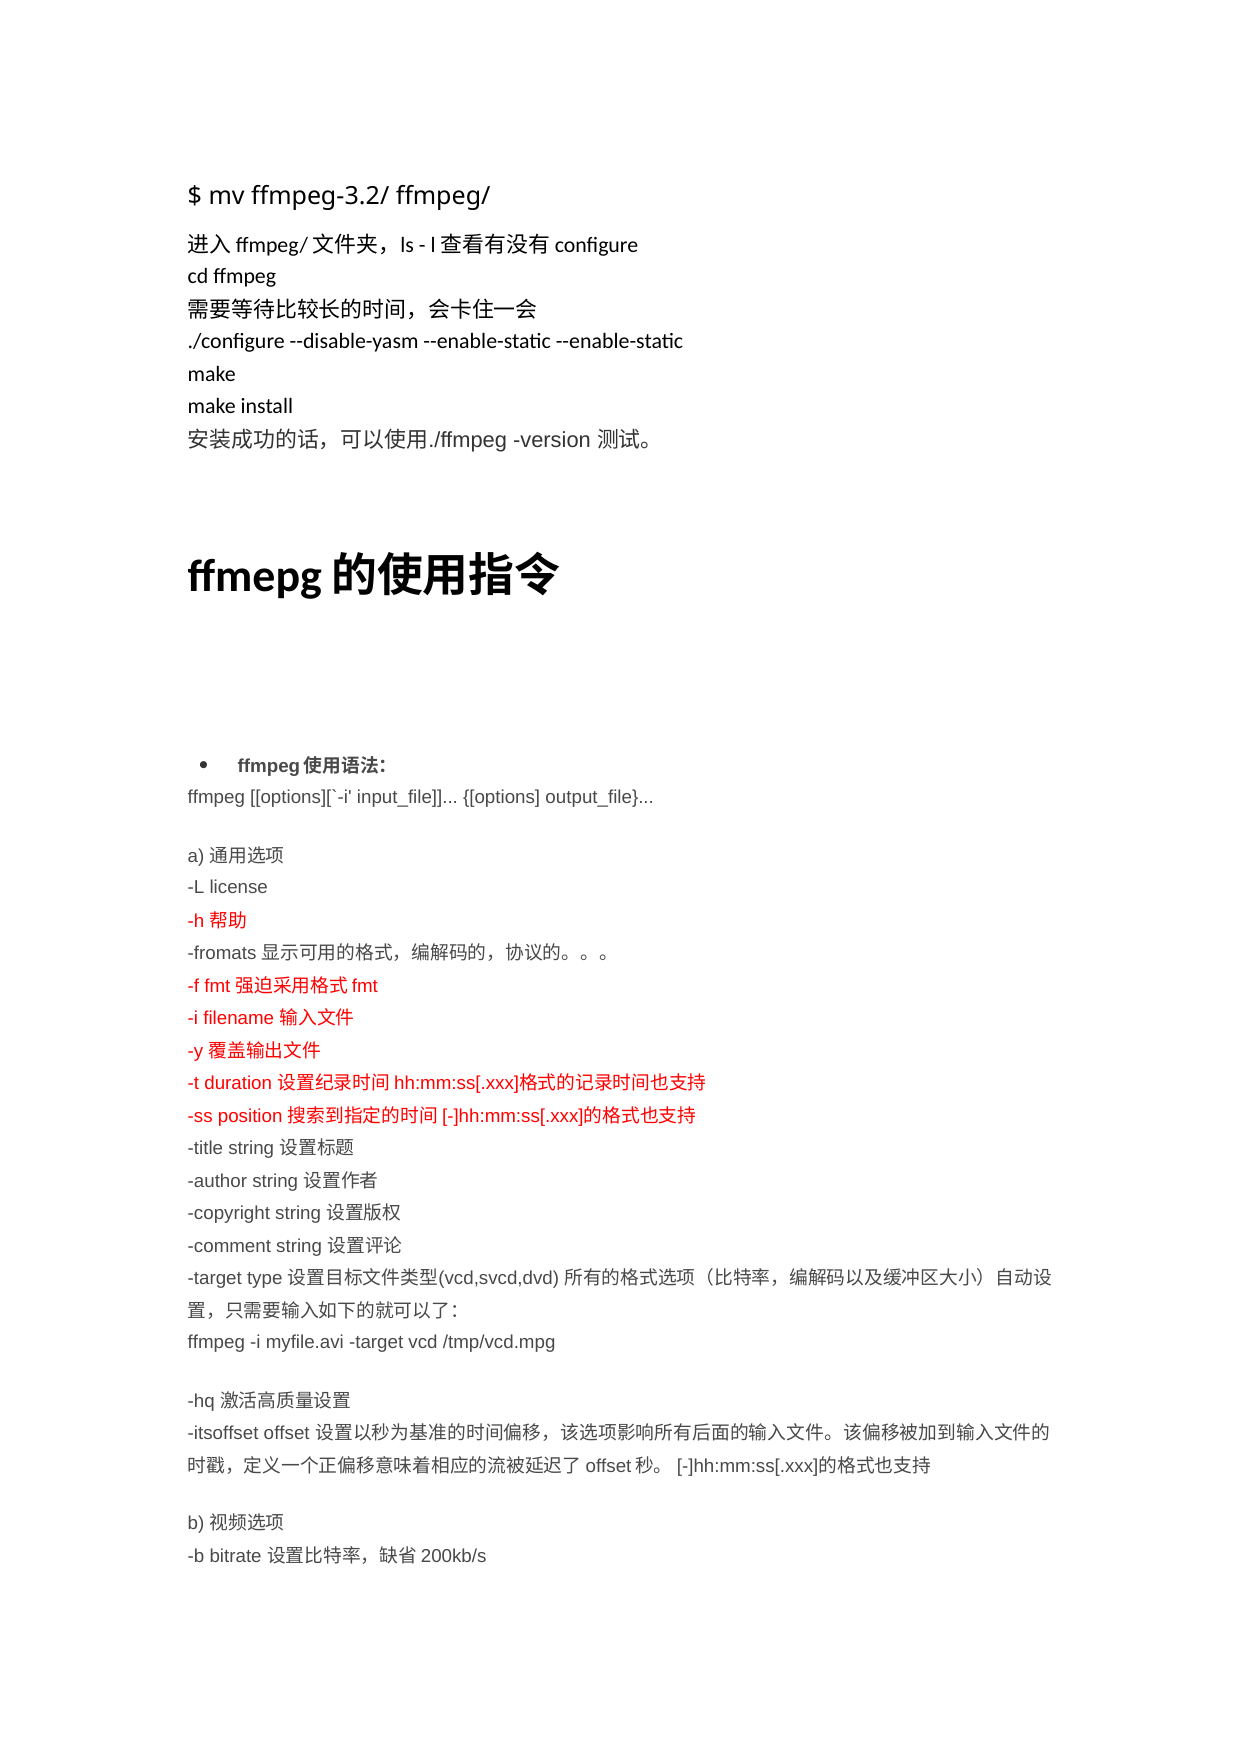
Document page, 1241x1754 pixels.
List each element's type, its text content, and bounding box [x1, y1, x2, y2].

text 安装成功的话，可以使用./ffmpeg -version 测试。 [187, 422, 1053, 454]
text 进入ffmpeg/ 文件夹，ls - l 查看有没有 configure [187, 227, 1053, 259]
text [187, 1505, 1053, 1570]
text -hq 激活高质量设置 -itsoffset offset 设置以秒为基准的时间偏移，该选项影响所有后面的输入文件。该偏移被加到输入文件的时戳，定义一个正偏移意味着相应的流被延迟了 offset秒。 [-]hh:mm:ss[.xxx]的格式也支持 [187, 1383, 1053, 1480]
text make [187, 357, 1053, 389]
text make install [187, 389, 1053, 422]
text cd ffmpeg 需要等待比较长的时间，会卡住一会 [187, 259, 1053, 324]
text ./configure --disable-yasm --enable-static --enable-static [187, 324, 1053, 357]
subtitle ffmepg的使用指令 [187, 522, 1053, 620]
text $ mv ffmpeg-3.2/ ffmpeg/ [187, 162, 1053, 227]
list ffmpeg使用语法： [200, 748, 1053, 780]
text ffmpeg [[options][`-i' input_file]]... {[options] output_file}... [187, 780, 1053, 813]
text a) 通用选项 -L license -h 帮助 -fromats 显示可用的格式，编解码的，协议的。。。 -f fmt 强迫采用格式fmt -i filename 输入文件 -y 覆盖输出文件 -t duration 设置纪录时间 hh:mm:ss[.xxx]格式的记录时间也支持 -ss position 搜索到指定的时间 [-]hh:mm:ss[.xxx]的格式也支持 -title string 设置标题 -author string 设置作者 -copyright string 设置版权 -comment string 设置评论 -target type 设置目标文件类型(vcd,svcd,dvd) 所有的格式选项（比特率，编解码以及缓冲区大小）自动设置，只需要输入如下的就可以了： ffmpeg -i myfile.avi -target vcd /tmp/vcd.mpg [187, 838, 1053, 1358]
